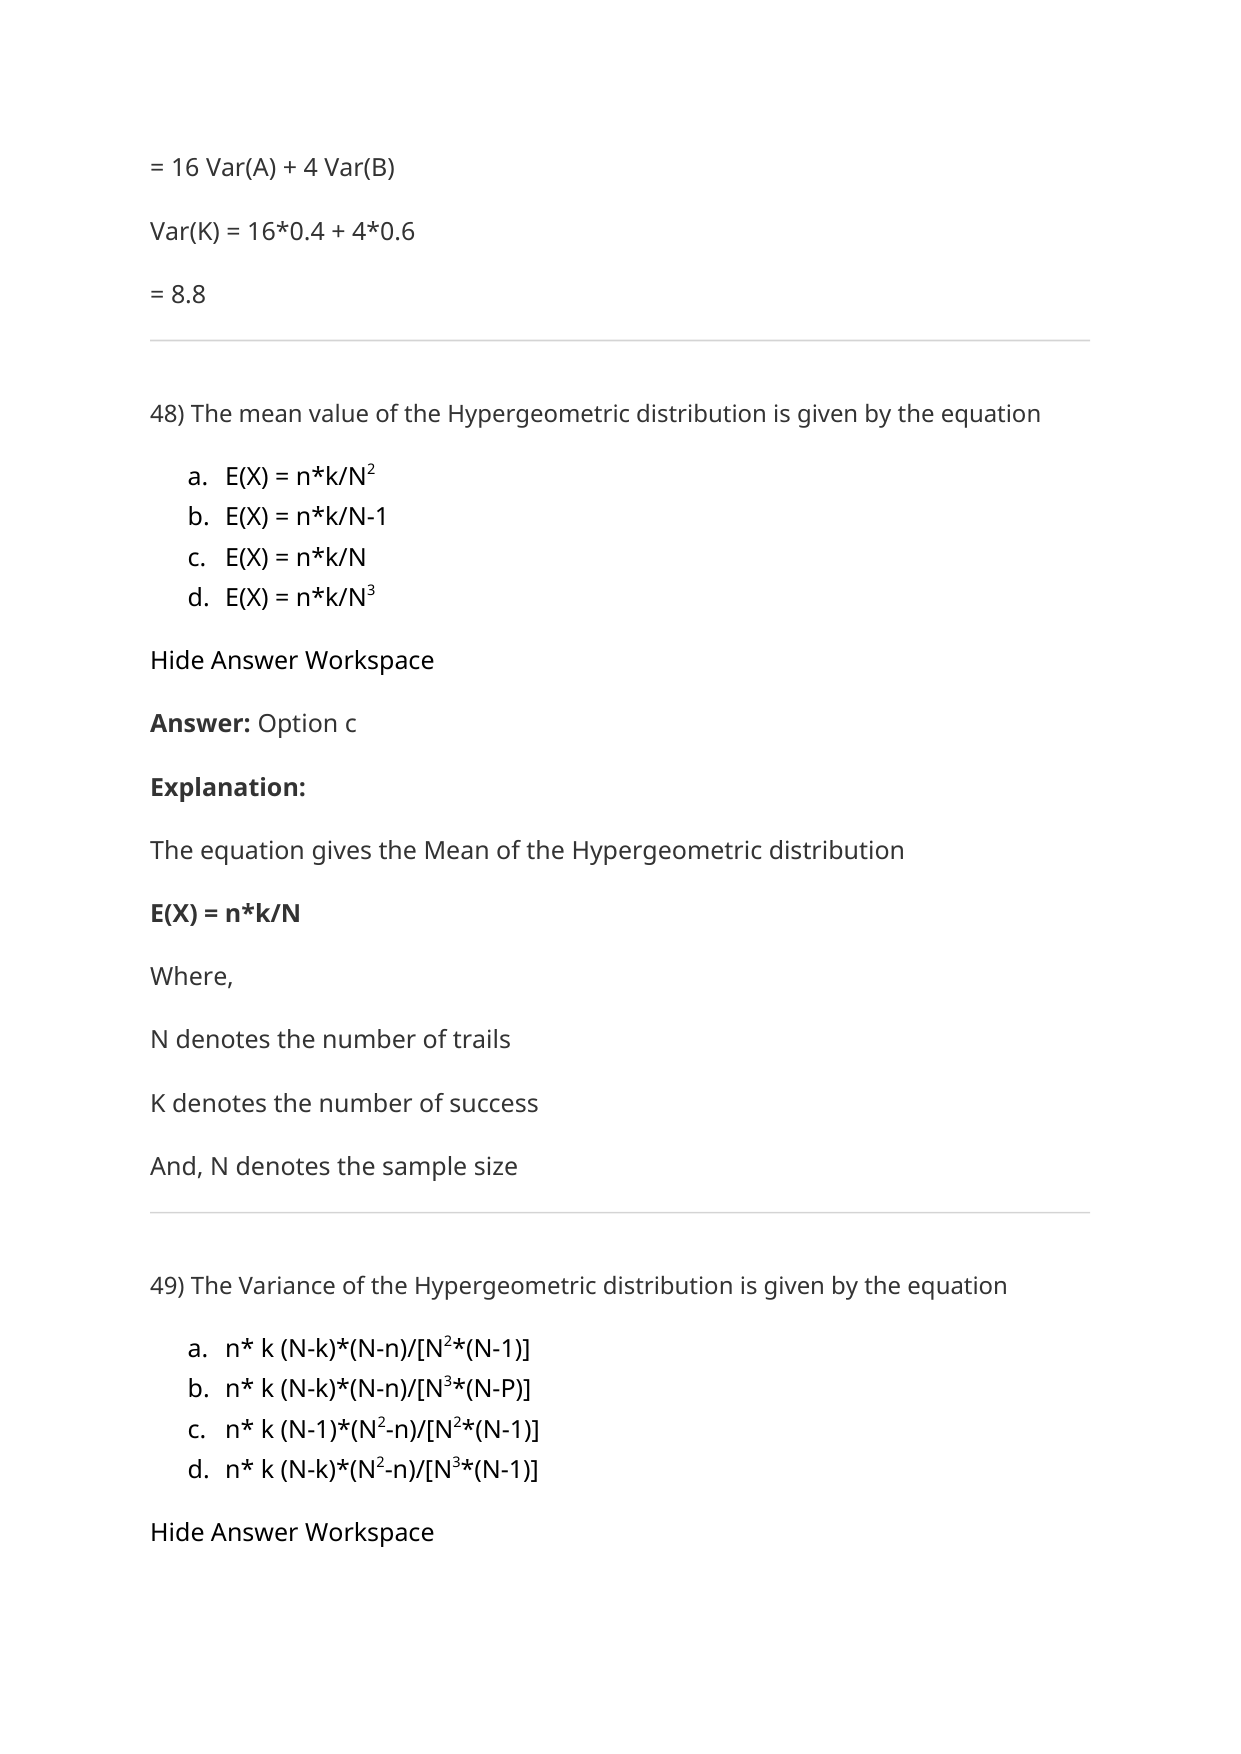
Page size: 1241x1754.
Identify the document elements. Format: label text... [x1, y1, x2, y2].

text = 16 Var(A) + 4 Var(B) [150, 150, 1090, 184]
list E(X) = n*k/N-1 [187, 499, 1090, 533]
text Where, [150, 959, 1090, 993]
text Answer: Option c [150, 706, 1090, 740]
text E(X) = n*k/N [150, 896, 1090, 930]
list n* k (N-k)*(N-n)/[N2*(N-1)] [187, 1331, 1090, 1365]
list E(X) = n*k/N [187, 539, 1090, 573]
text 48) The mean value of the Hypergeometric distribution is given by the equation [150, 397, 1090, 429]
list E(X) = n*k/N3 [187, 579, 1090, 614]
list n* k (N-k)*(N2-n)/[N3*(N-1)] [187, 1452, 1090, 1486]
text 49) The Variance of the Hypergeometric distribution is given by the equation [150, 1269, 1090, 1302]
text Var(K) = 16*0.4 + 4*0.6 [150, 213, 1090, 247]
text K denotes the number of success [150, 1085, 1090, 1119]
text Hide Answer Workspace [305, 643, 1090, 677]
text And, N denotes the sample size [150, 1149, 1090, 1183]
list E(X) = n*k/N2 [187, 459, 1090, 493]
list n* k (N-1)*(N2-n)/[N2*(N-1)] [187, 1411, 1090, 1446]
text Hide Answer Workspace [305, 1515, 1090, 1549]
text The equation gives the Mean of the Hypergeometric distribution [150, 832, 1090, 867]
text Explanation: [150, 769, 1090, 803]
text Hide Answer Workspace [150, 643, 299, 677]
text Hide Answer Workspace [150, 1515, 299, 1549]
list n* k (N-k)*(N-n)/[N3*(N-P)] [187, 1371, 1090, 1405]
text N denotes the number of trails [150, 1022, 1090, 1056]
text = 8.8 [150, 276, 1090, 311]
